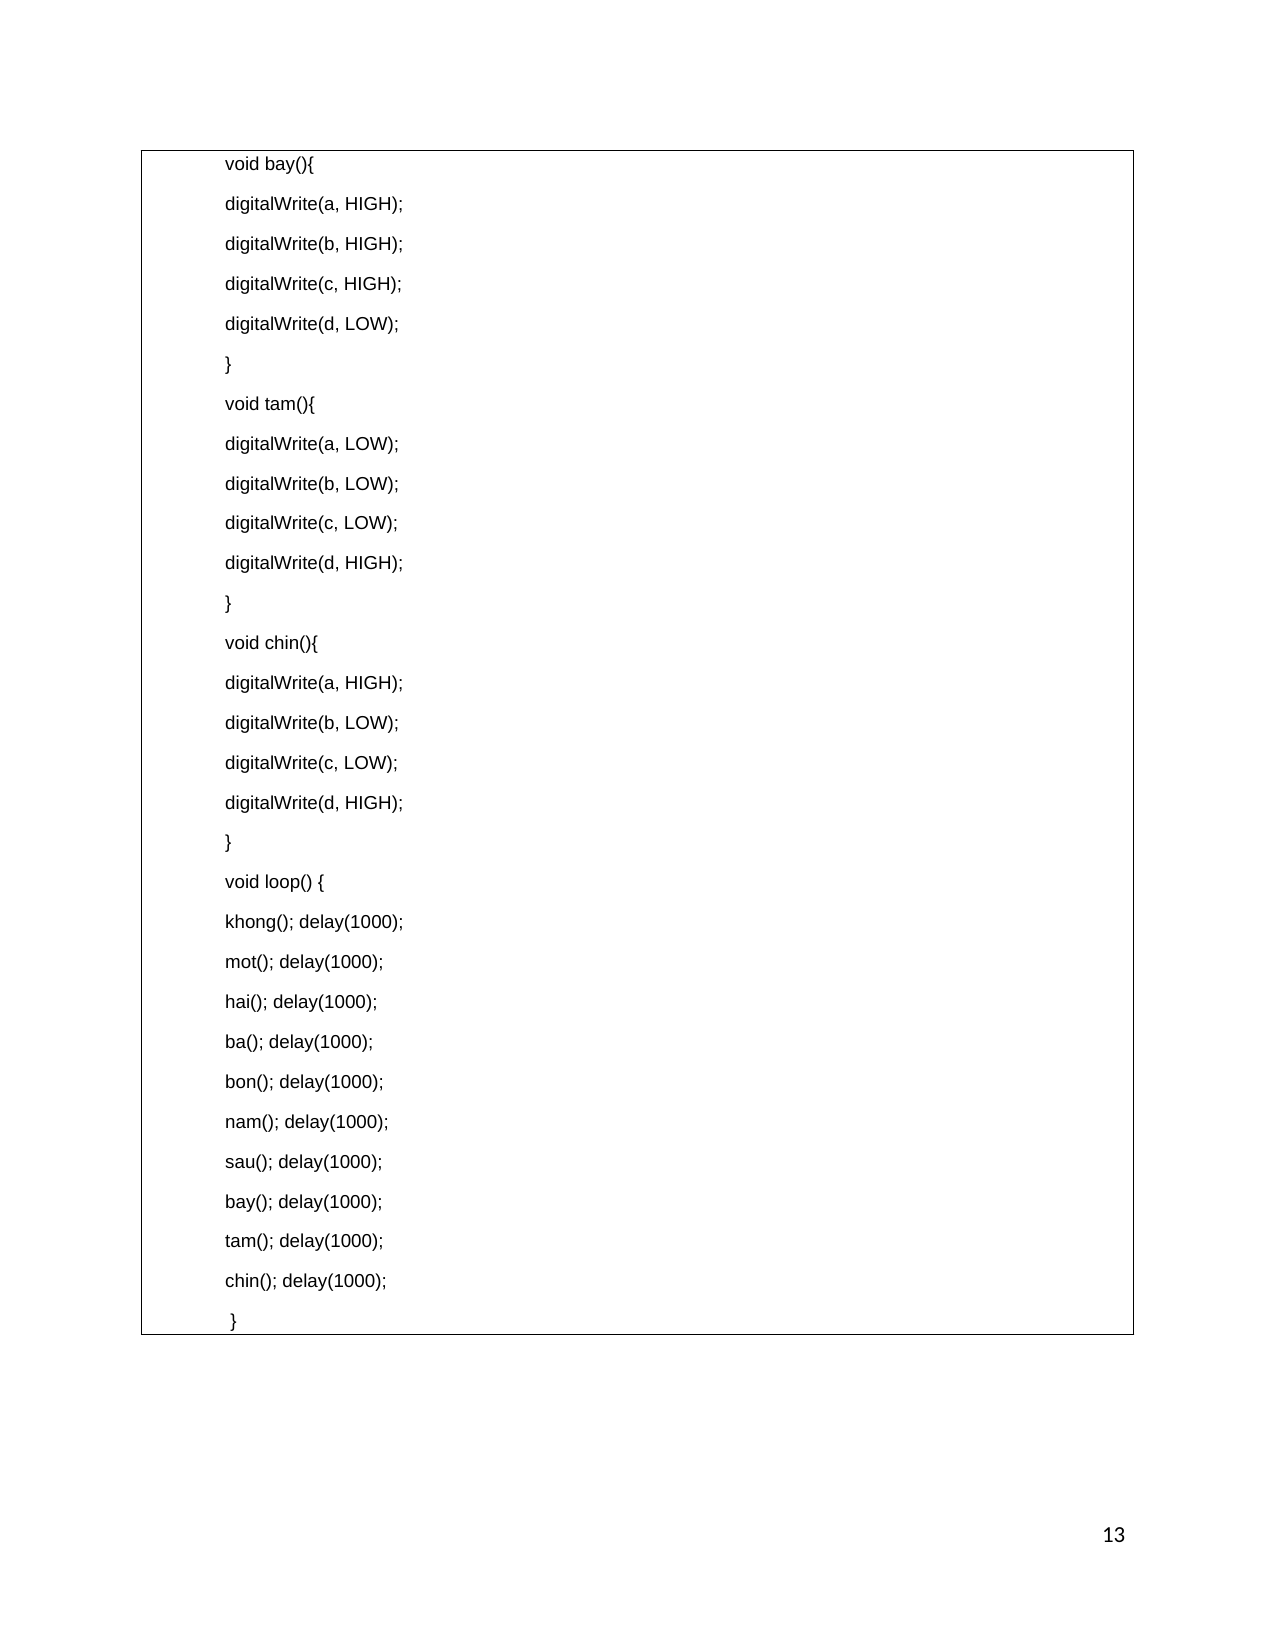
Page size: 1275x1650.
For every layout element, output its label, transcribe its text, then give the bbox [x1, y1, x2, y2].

text chin(); delay(1000); [142, 1267, 1133, 1292]
text void loop() { [142, 868, 1133, 893]
text digitalWrite(c, HIGH); [142, 270, 1133, 294]
text digitalWrite(c, LOW); [142, 748, 1133, 773]
text khong(); delay(1000); [142, 908, 1133, 933]
text digitalWrite(d, LOW); [142, 309, 1133, 334]
text sau(); delay(1000); [142, 1147, 1133, 1172]
text void tam(){ [142, 389, 1133, 414]
text digitalWrite(a, HIGH); [142, 190, 1133, 214]
text hai(); delay(1000); [142, 988, 1133, 1012]
text mot(); delay(1000); [142, 948, 1133, 973]
text digitalWrite(c, LOW); [142, 509, 1133, 534]
text bay(); delay(1000); [142, 1187, 1133, 1212]
text digitalWrite(a, LOW); [142, 429, 1133, 454]
text ba(); delay(1000); [142, 1028, 1133, 1052]
text } [142, 349, 1133, 374]
text } [142, 589, 1133, 613]
text void chin(){ [142, 629, 1133, 653]
text nam(); delay(1000); [142, 1107, 1133, 1132]
text } [142, 828, 1133, 853]
text bon(); delay(1000); [142, 1068, 1133, 1092]
text digitalWrite(a, HIGH); [142, 669, 1133, 693]
text digitalWrite(d, HIGH); [142, 549, 1133, 574]
text void bay(){ [142, 151, 1133, 175]
text digitalWrite(d, HIGH); [142, 788, 1133, 813]
text tam(); delay(1000); [142, 1227, 1133, 1252]
text digitalWrite(b, LOW); [142, 708, 1133, 733]
text } [142, 1307, 1133, 1334]
text digitalWrite(b, HIGH); [142, 230, 1133, 254]
text digitalWrite(b, LOW); [142, 469, 1133, 494]
